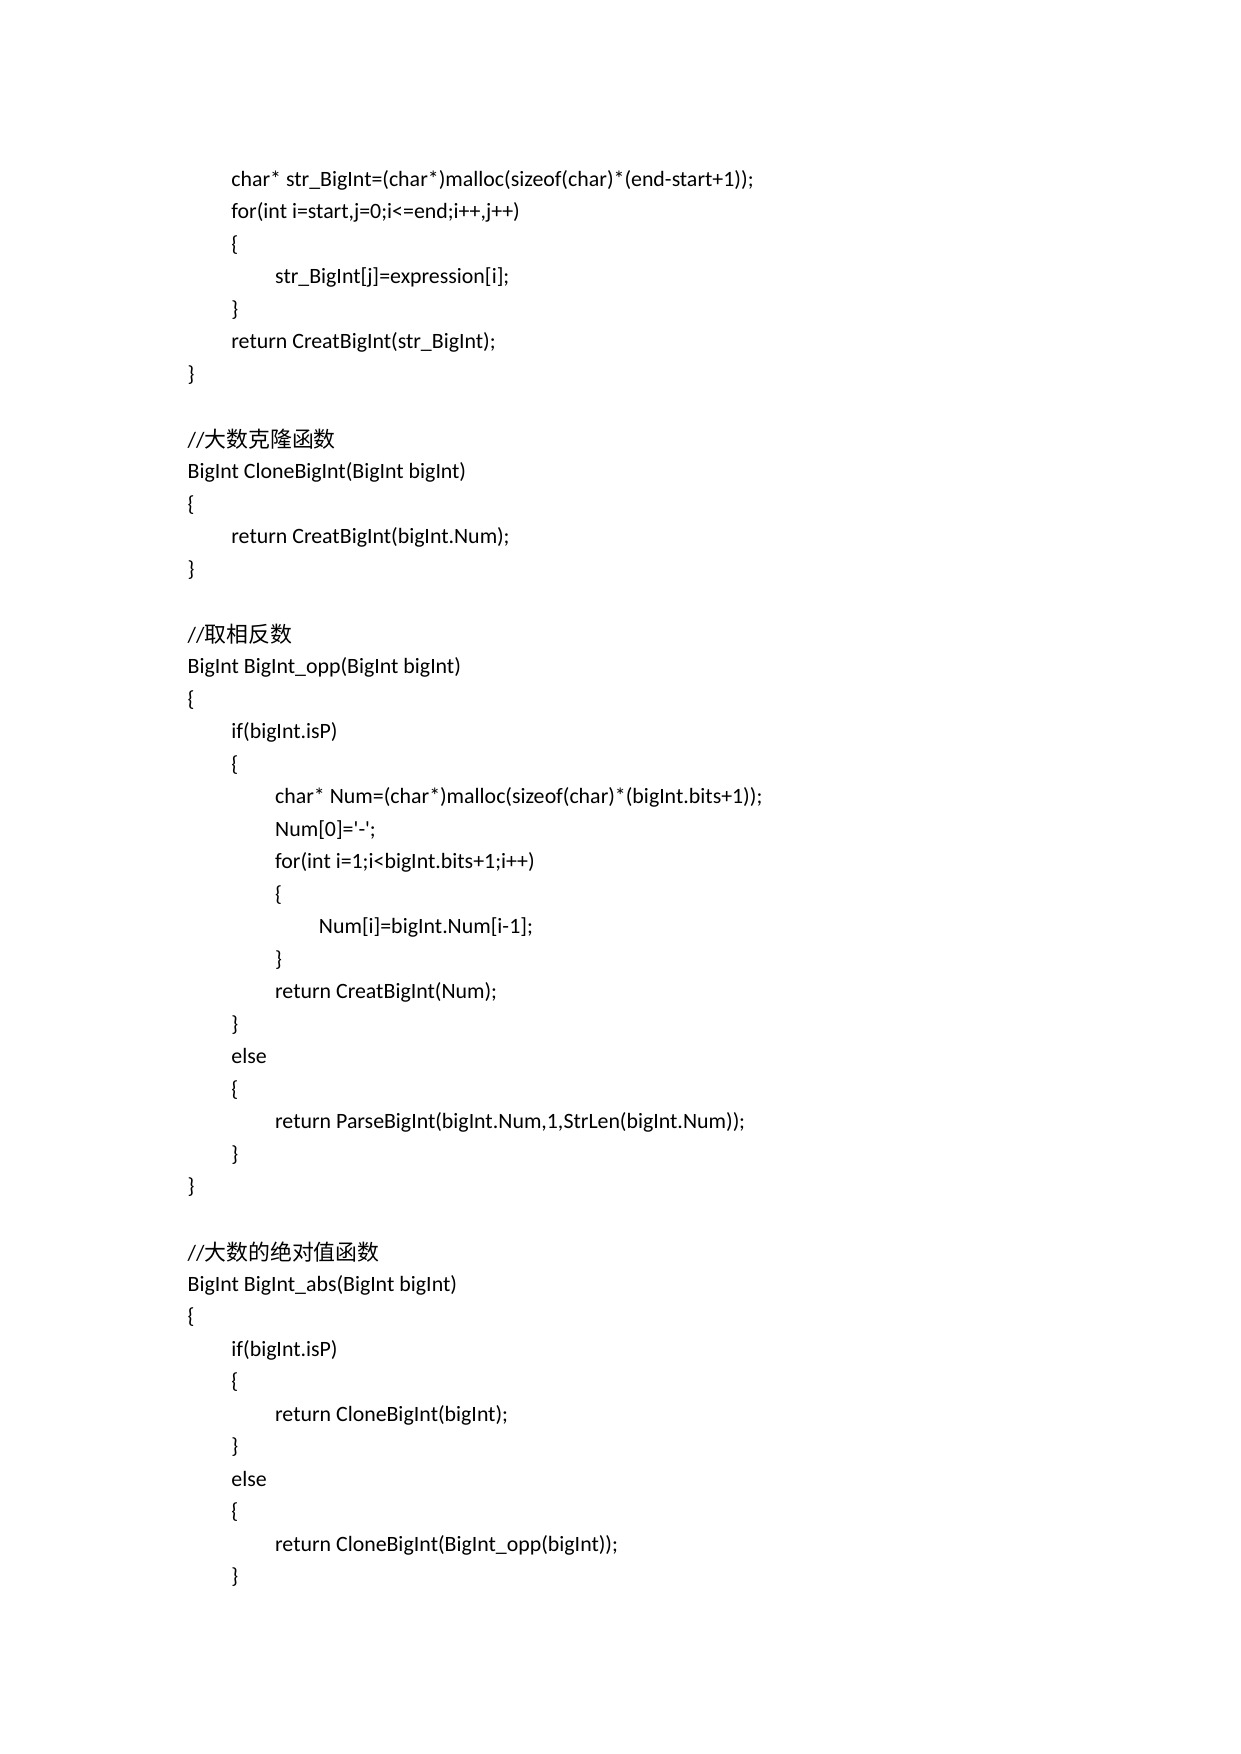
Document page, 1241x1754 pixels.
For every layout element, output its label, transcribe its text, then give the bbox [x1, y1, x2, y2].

text BigInt BigInt_opp(BigInt bigInt) [187, 649, 1053, 682]
text Num[i]=bigInt.Num[i-1]; [187, 909, 1053, 942]
text if(bigInt.isP) [187, 714, 1053, 747]
text } [187, 292, 1053, 324]
text } [187, 1559, 1053, 1592]
text //取相反数 [187, 617, 1053, 649]
text //大数的绝对值函数 [187, 1234, 1053, 1267]
text { [187, 1364, 1053, 1397]
text { [187, 1299, 1053, 1332]
text { [187, 1072, 1053, 1104]
text } [187, 942, 1053, 974]
text BigInt BigInt_abs(BigInt bigInt) [187, 1267, 1053, 1299]
text } [187, 357, 1053, 389]
text } [187, 1007, 1053, 1039]
text return CreatBigInt(Num); [187, 974, 1053, 1007]
text char* Num=(char*)malloc(sizeof(char)*(bigInt.bits+1)); [187, 779, 1053, 812]
text { [187, 877, 1053, 909]
text } [187, 552, 1053, 584]
text BigInt CloneBigInt(BigInt bigInt) [187, 454, 1053, 487]
text char* str_BigInt=(char*)malloc(sizeof(char)*(end-start+1)); [187, 162, 1053, 194]
text } [187, 1429, 1053, 1462]
text { [187, 1494, 1053, 1527]
text return CloneBigInt(BigInt_opp(bigInt)); [187, 1527, 1053, 1559]
text { [187, 747, 1053, 779]
text else [187, 1462, 1053, 1494]
text { [187, 487, 1053, 519]
text Num[0]='-'; [187, 812, 1053, 844]
text if(bigInt.isP) [187, 1332, 1053, 1364]
text else [187, 1039, 1053, 1072]
text for(int i=1;i<bigInt.bits+1;i++) [187, 844, 1053, 877]
text str_BigInt[j]=expression[i]; [187, 259, 1053, 292]
text { [187, 682, 1053, 714]
text return CreatBigInt(str_BigInt); [187, 324, 1053, 357]
text return CreatBigInt(bigInt.Num); [187, 519, 1053, 552]
text return CloneBigInt(bigInt); [187, 1397, 1053, 1429]
text for(int i=start,j=0;i<=end;i++,j++) [187, 194, 1053, 227]
text } [187, 1137, 1053, 1169]
text } [187, 1169, 1053, 1202]
text return ParseBigInt(bigInt.Num,1,StrLen(bigInt.Num)); [187, 1104, 1053, 1137]
text //大数克隆函数 [187, 422, 1053, 454]
text { [187, 227, 1053, 259]
